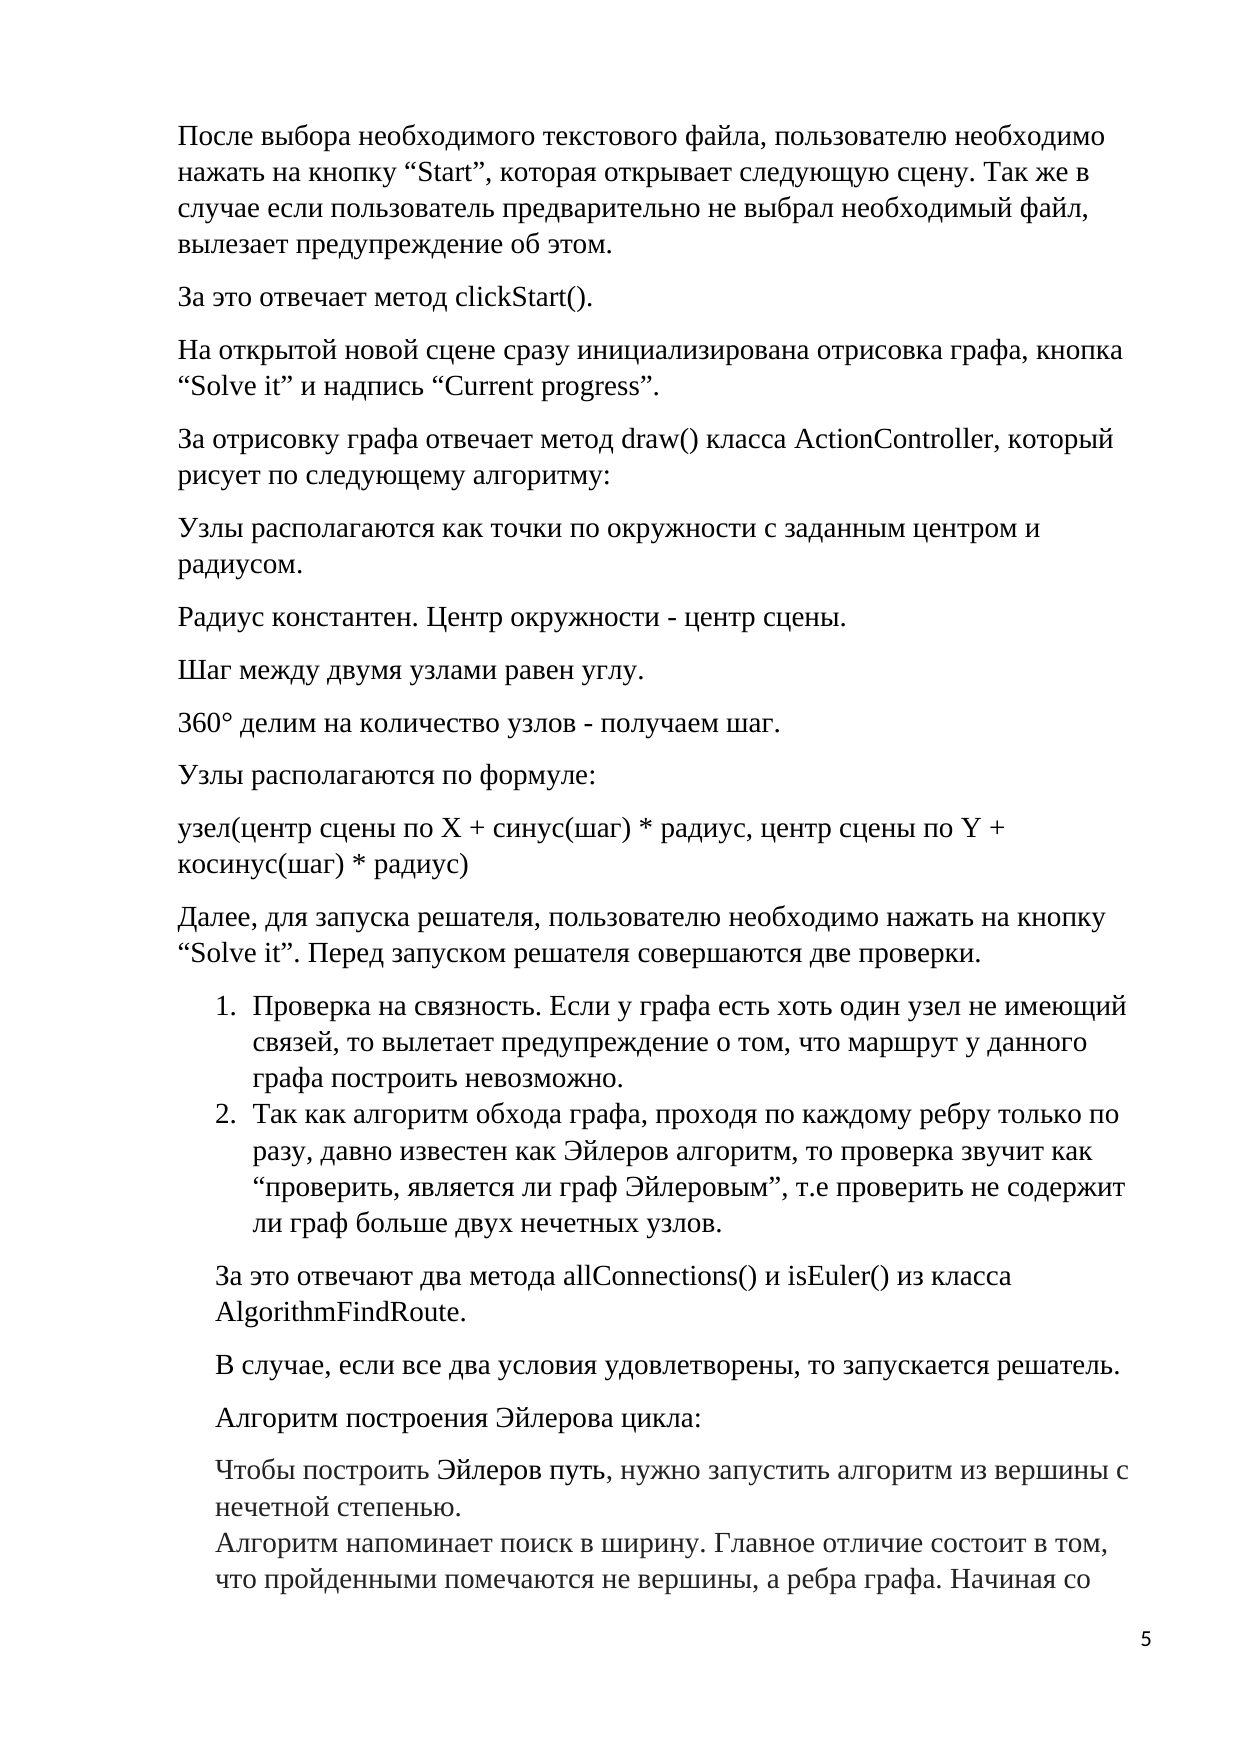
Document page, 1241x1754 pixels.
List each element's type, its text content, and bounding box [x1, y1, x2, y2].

text Узлы располагаются по формуле: [177, 757, 1152, 791]
text В случае, если все два условия удовлетворены, то запускается решатель. [215, 1347, 1152, 1380]
list Проверка на связность. Если у графа есть хоть один узел не имеющий связей, то вылетает предупреждение о том, что маршрут у данного графа построить невозможно. [215, 988, 1152, 1094]
text Алгоритм построения Эйлерова цикла: [215, 1400, 1152, 1433]
text За это отвечают два метода allConnections() и isEuler() из класса AlgorithmFindRoute. [215, 1258, 1152, 1328]
text За это отвечает метод clickStart(). [177, 279, 1152, 313]
text После выбора необходимого текстового файла, пользователю необходимо нажать на кнопку “Start”, которая открывает следующую сцену. Так же в случае если пользователь предварительно не выбрал необходимый файл, вылезает предупреждение об этом. [177, 118, 1152, 260]
text На открытой новой сцене сразу инициализирована отрисовка графа, кнопка “Solve it” и надпись “Current progress”. [177, 332, 1152, 402]
text За отрисовку графа отвечает метод draw() класса ActionController, который рисует по следующему алгоритму: [177, 421, 1152, 491]
text Узлы располагаются как точки по окружности с заданным центром и радиусом. [177, 510, 1152, 580]
list Так как алгоритм обхода графа, проходя по каждому ребру только по разу, давно известен как Эйлеров алгоритм, то проверка звучит как “проверить, является ли граф Эйлеровым”, т.е проверить не содержит ли граф больше двух нечетных узлов. [215, 1097, 1152, 1239]
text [215, 1452, 1152, 1594]
text Радиус константен. Центр окружности - центр сцены. [177, 599, 1152, 633]
text узел(центр сцены по X + синус(шаг) * радиус, центр сцены по Y + косинус(шаг) * радиус) [177, 810, 1152, 880]
text Шаг между двумя узлами равен углу. [177, 652, 1152, 685]
text 360° делим на количество узлов - получаем шаг. [177, 705, 1152, 738]
text Далее, для запуска решателя, пользователю необходимо нажать на кнопку “Solve it”. Перед запуском решателя совершаются две проверки. [177, 899, 1152, 969]
